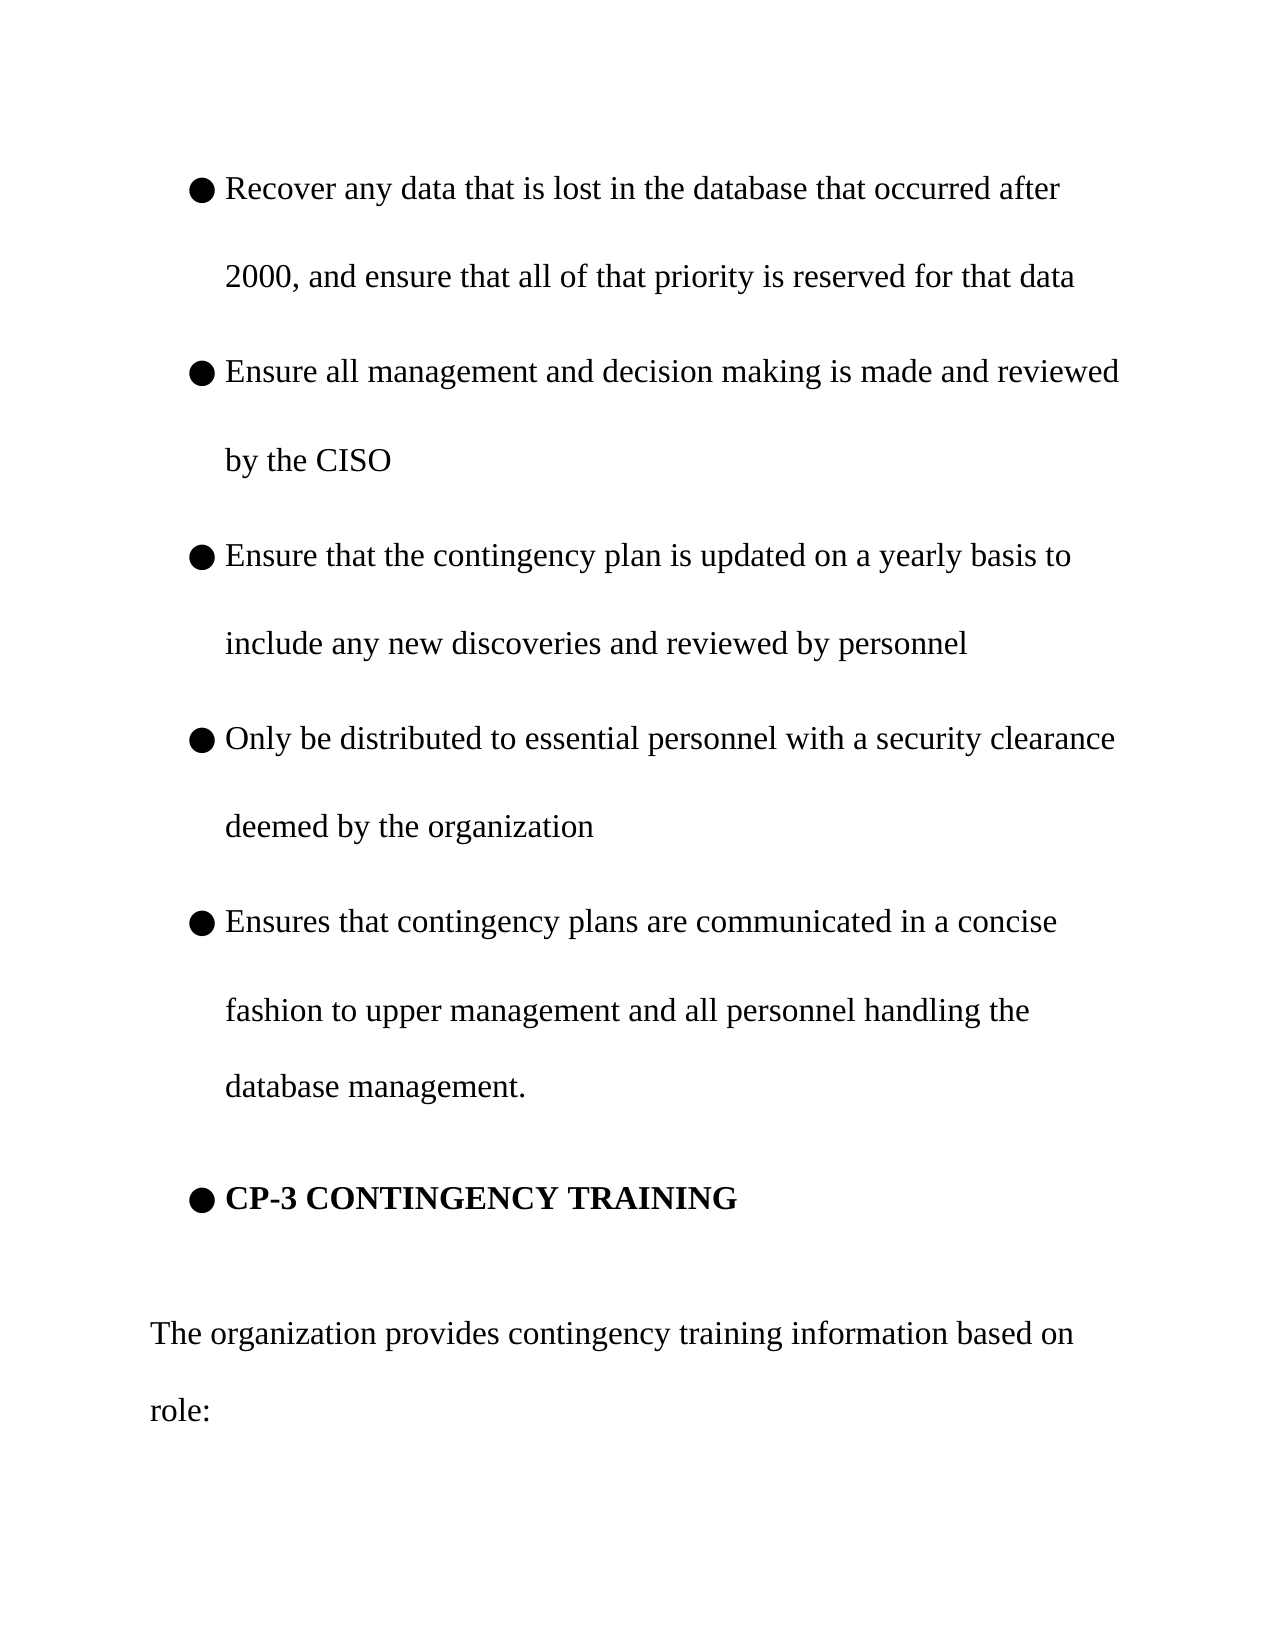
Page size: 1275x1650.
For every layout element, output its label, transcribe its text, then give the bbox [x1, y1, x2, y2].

list Only be distributed to essential personnel with a security clearance deemed by the organization [187, 700, 1125, 845]
text The organization provides contingency training information based on role: [150, 1313, 1125, 1428]
list Recover any data that is lost in the database that occurred after 2000, and ensure that all of that priority is reserved for that data [187, 150, 1125, 295]
list CP-3 CONTINGENCY TRAINING [187, 1160, 1125, 1228]
list Ensure that the contingency plan is updated on a yearly basis to include any new discoveries and reviewed by personnel [187, 517, 1125, 662]
list Ensure all management and decision making is made and reviewed by the CISO [187, 333, 1125, 478]
list Ensures that contingency plans are communicated in a concise fashion to upper management and all personnel handling the database management. [187, 883, 1125, 1105]
